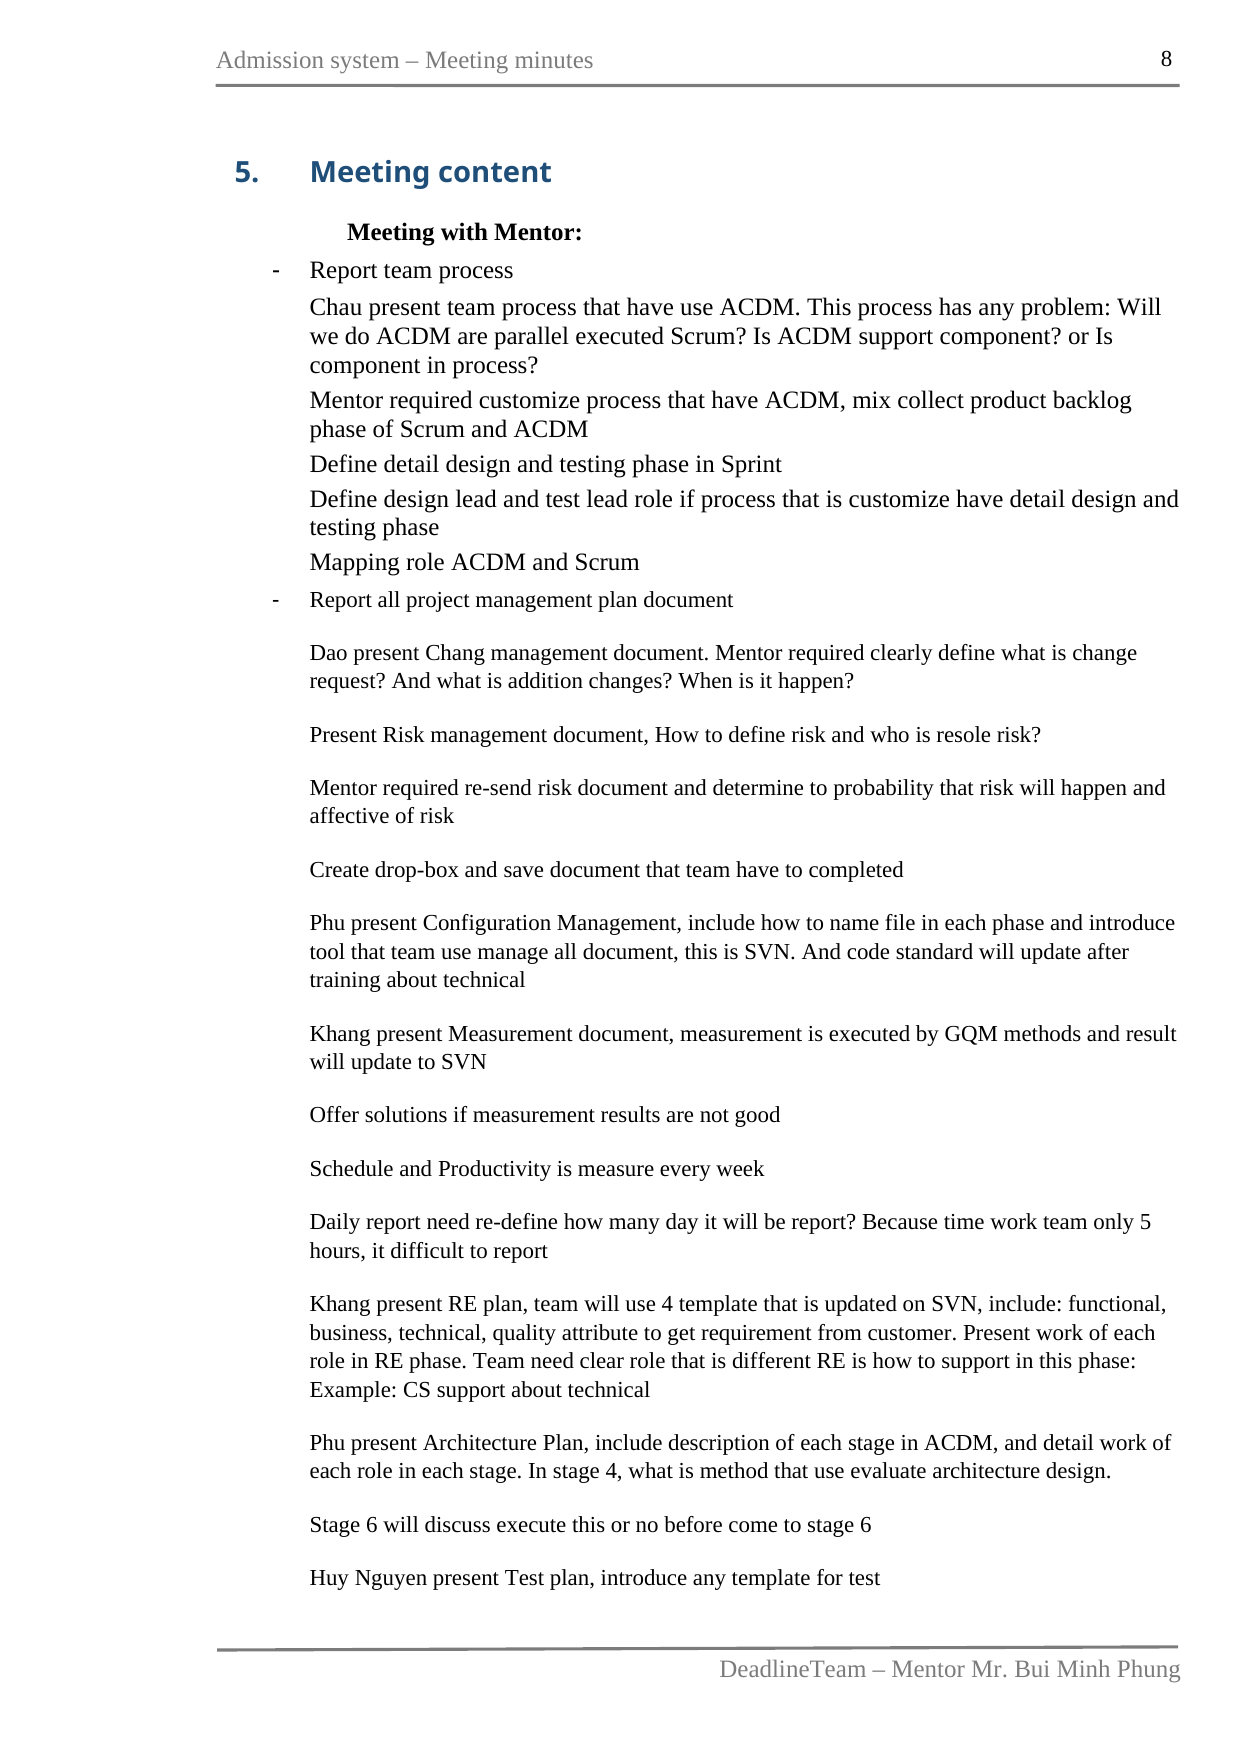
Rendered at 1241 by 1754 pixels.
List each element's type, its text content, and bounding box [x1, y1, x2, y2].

text Huy Nguyen present Test plan, introduce any template for test [309, 1564, 1191, 1591]
list Mapping role ACDM and Scrum [309, 547, 1191, 576]
text Khang present Measurement document, measurement is executed by GQM methods and result will update to SVN [309, 1020, 1191, 1074]
list Report all project management plan document [272, 582, 1191, 614]
text Phu present Architecture Plan, include description of each stage in ACDM, and detail work of each role in each stage. In stage 4, what is method that use evaluate architecture design. [309, 1429, 1191, 1484]
text Phu present Configuration Management, include how to name file in each phase and introduce tool that team use manage all document, this is SVN. And code standard will update after training about technical [309, 909, 1191, 993]
text Mentor required re-send risk document and determine to probability that risk will happen and affective of risk [309, 774, 1191, 829]
list Report team process [272, 252, 1191, 286]
list Mentor required customize process that have ACDM, mix collect product backlog phase of Scrum and ACDM [309, 385, 1191, 442]
text Daily report need re-define how many day it will be report? Because time work team only 5 hours, it difficult to report [309, 1208, 1191, 1263]
text Create drop-box and save document that team have to completed [309, 856, 1191, 882]
text Dao present Chang management document. Mentor required clearly define what is change request? And what is addition changes? When is it happen? [309, 639, 1191, 693]
subtitle Meeting content [234, 151, 1191, 191]
text Khang present RE plan, team will use 4 template that is updated on SVN, include: functional, business, technical, quality attribute to get requirement from customer. Present work of each role in RE phase. Team need clear role that is different RE is how to support in this phase: Example: CS support about technical [309, 1290, 1191, 1402]
list Define design lead and test lead role if process that is customize have detail design and testing phase [309, 484, 1191, 541]
text Schedule and Productivity is measure every week [309, 1155, 1191, 1181]
list Chau present team process that have use ACDM. This process has any problem: Will we do ACDM are parallel executed Scrum? Is ACDM support component? or Is component in process? [309, 292, 1191, 379]
text Present Risk management document, How to define risk and who is resole risk? [309, 721, 1191, 747]
text Offer solutions if measurement results are not good [309, 1102, 1191, 1128]
list Meeting with Mentor: [347, 217, 1191, 246]
list Define detail design and testing phase in Sprint [309, 449, 1191, 477]
text Stage 6 will discuss execute this or no before come to stage 6 [309, 1511, 1191, 1537]
